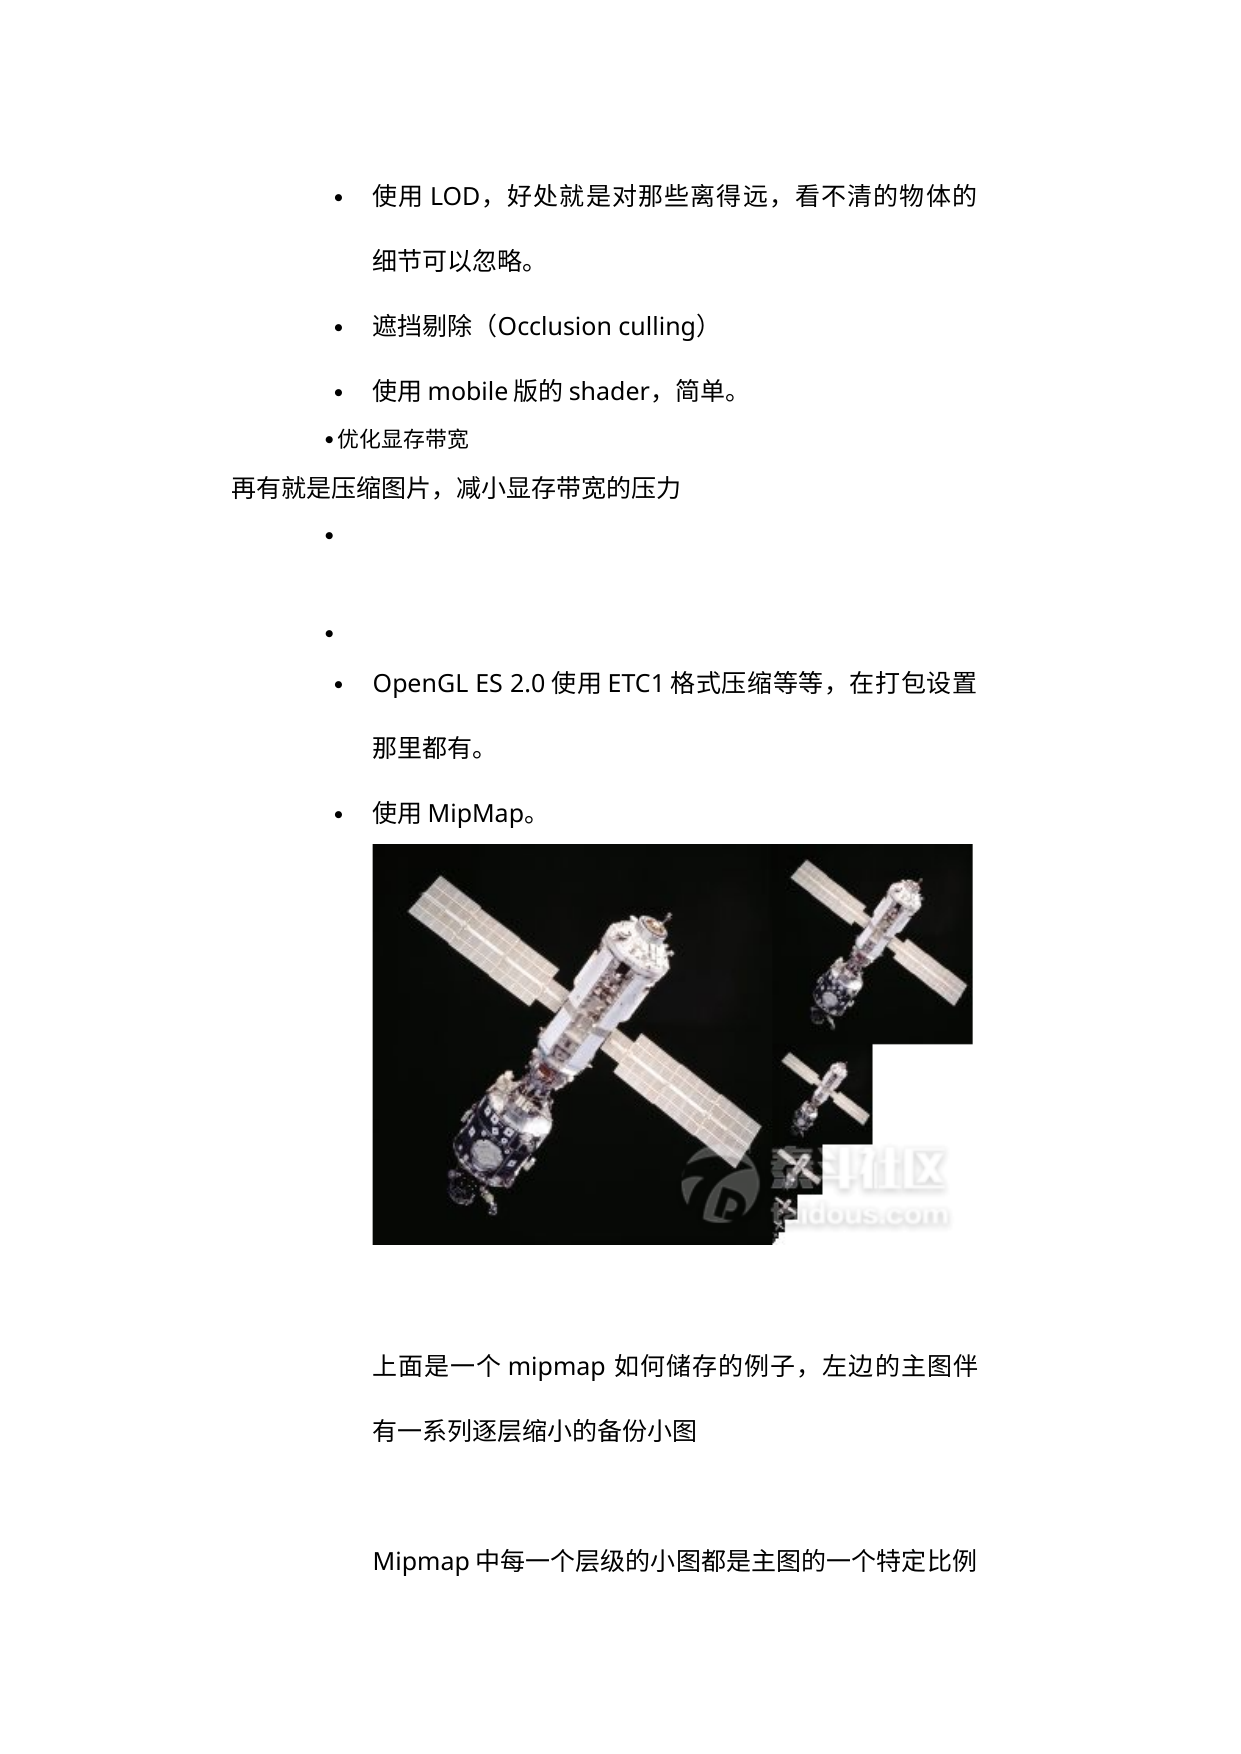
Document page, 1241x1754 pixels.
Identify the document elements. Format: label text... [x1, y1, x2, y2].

list 使用mobile版的shader，简单。 [335, 357, 978, 422]
list 遮挡剔除（Occlusion culling） [335, 292, 978, 357]
list OpenGL ES 2.0使用ETC1格式压缩等等，在打包设置那里都有。 [335, 649, 978, 779]
picture [372, 844, 973, 1245]
list 优化显存带宽 [326, 422, 1053, 454]
list 使用LOD，好处就是对那些离得远，看不清的物体的细节可以忽略。 [335, 162, 978, 292]
text 再有就是压缩图片，减小显存带宽的压力 [231, 454, 978, 519]
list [335, 779, 978, 1592]
